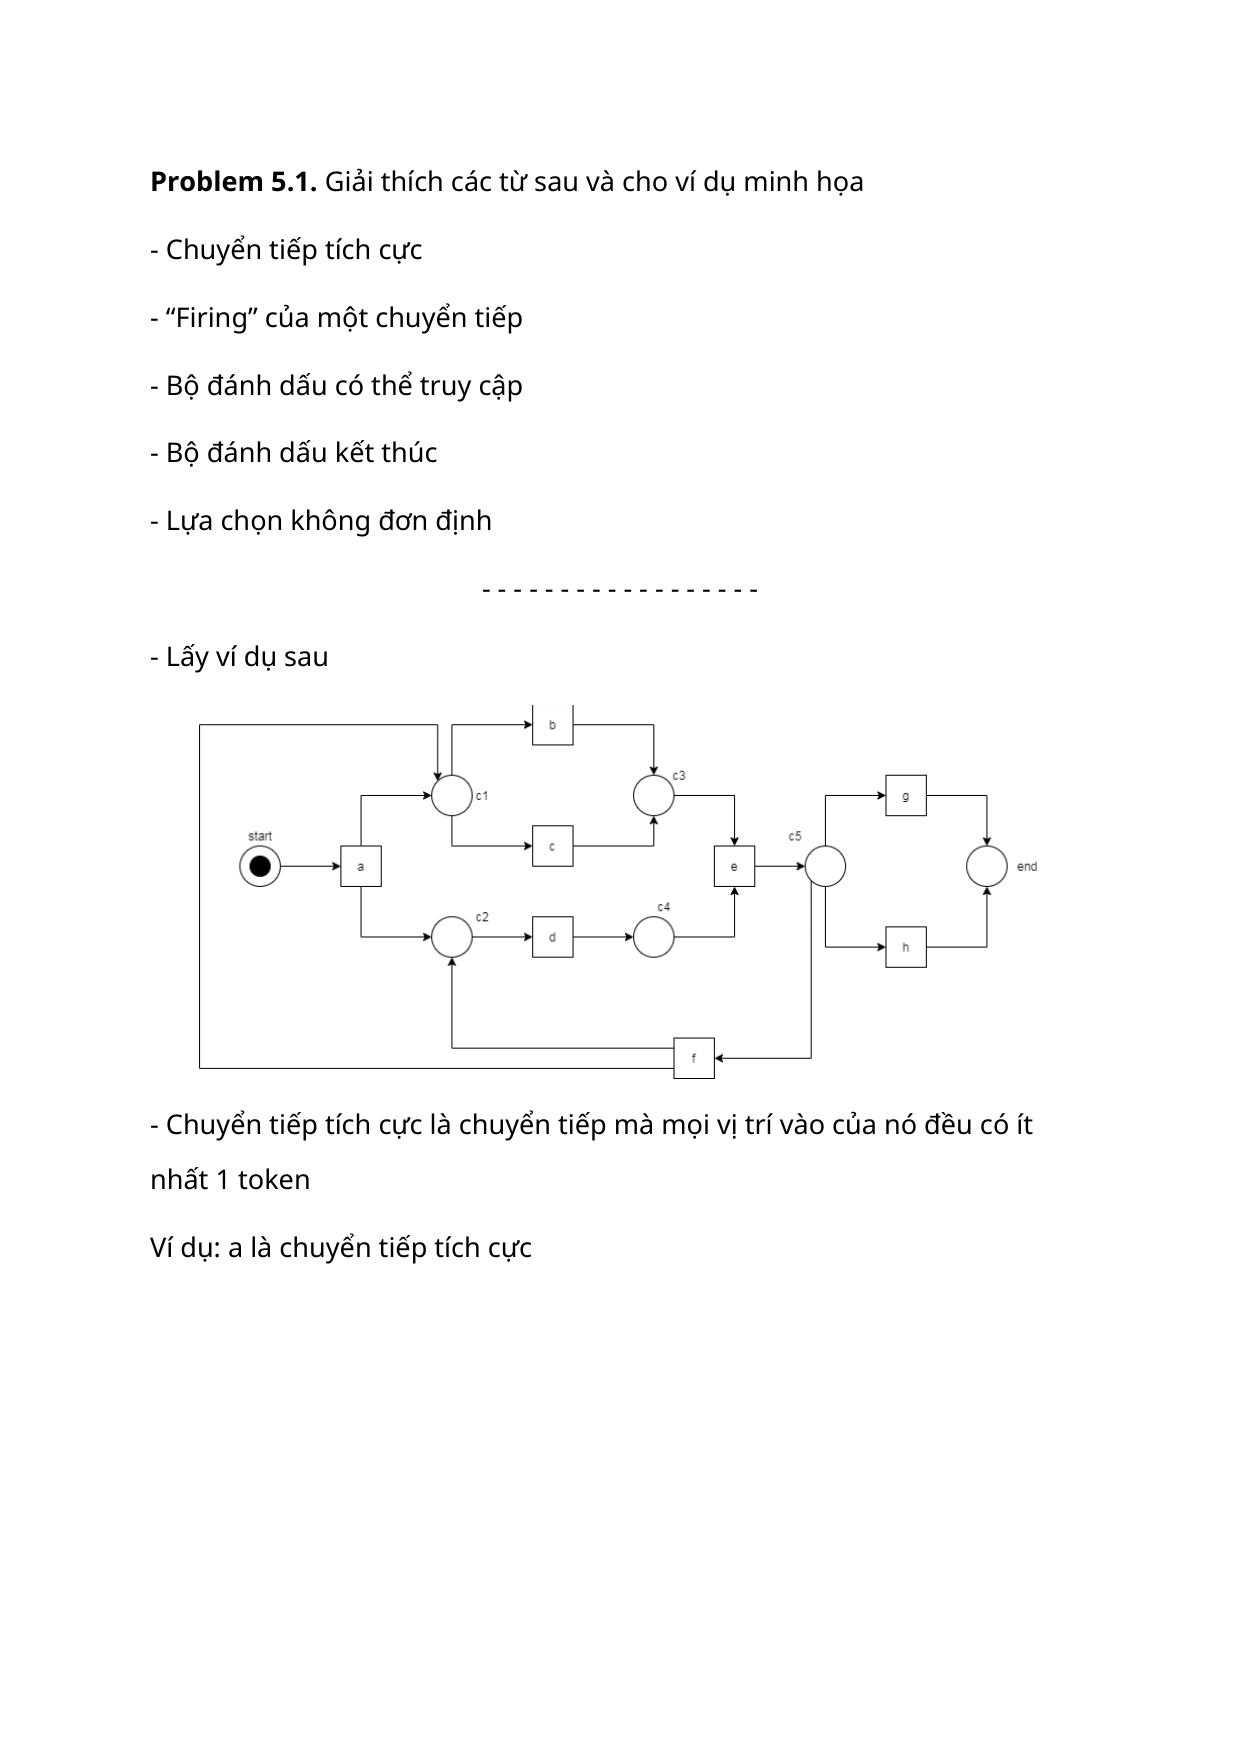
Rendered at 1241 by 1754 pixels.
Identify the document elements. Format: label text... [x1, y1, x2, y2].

picture [192, 705, 1048, 1079]
text Problem 5.1. Giải thích các từ sau và cho ví dụ minh họa [150, 162, 1090, 199]
text - Chuyển tiếp tích cực [150, 230, 1090, 267]
text - “Firing” của một chuyển tiếp [150, 298, 1090, 335]
text - Bộ đánh dấu có thể truy cập [150, 366, 1090, 403]
text Ví dụ: a là chuyển tiếp tích cực [150, 1228, 1090, 1265]
text - Lấy ví dụ sau [150, 637, 1090, 674]
text - Lựa chọn không đơn định [150, 502, 1090, 538]
text - Chuyển tiếp tích cực là chuyển tiếp mà mọi vị trí vào của nó đều có ít nhất 1 token [150, 1105, 1090, 1198]
text - - - - - - - - - - - - - - - - - - [150, 569, 1090, 606]
text - Bộ đánh dấu kết thúc [150, 434, 1090, 471]
